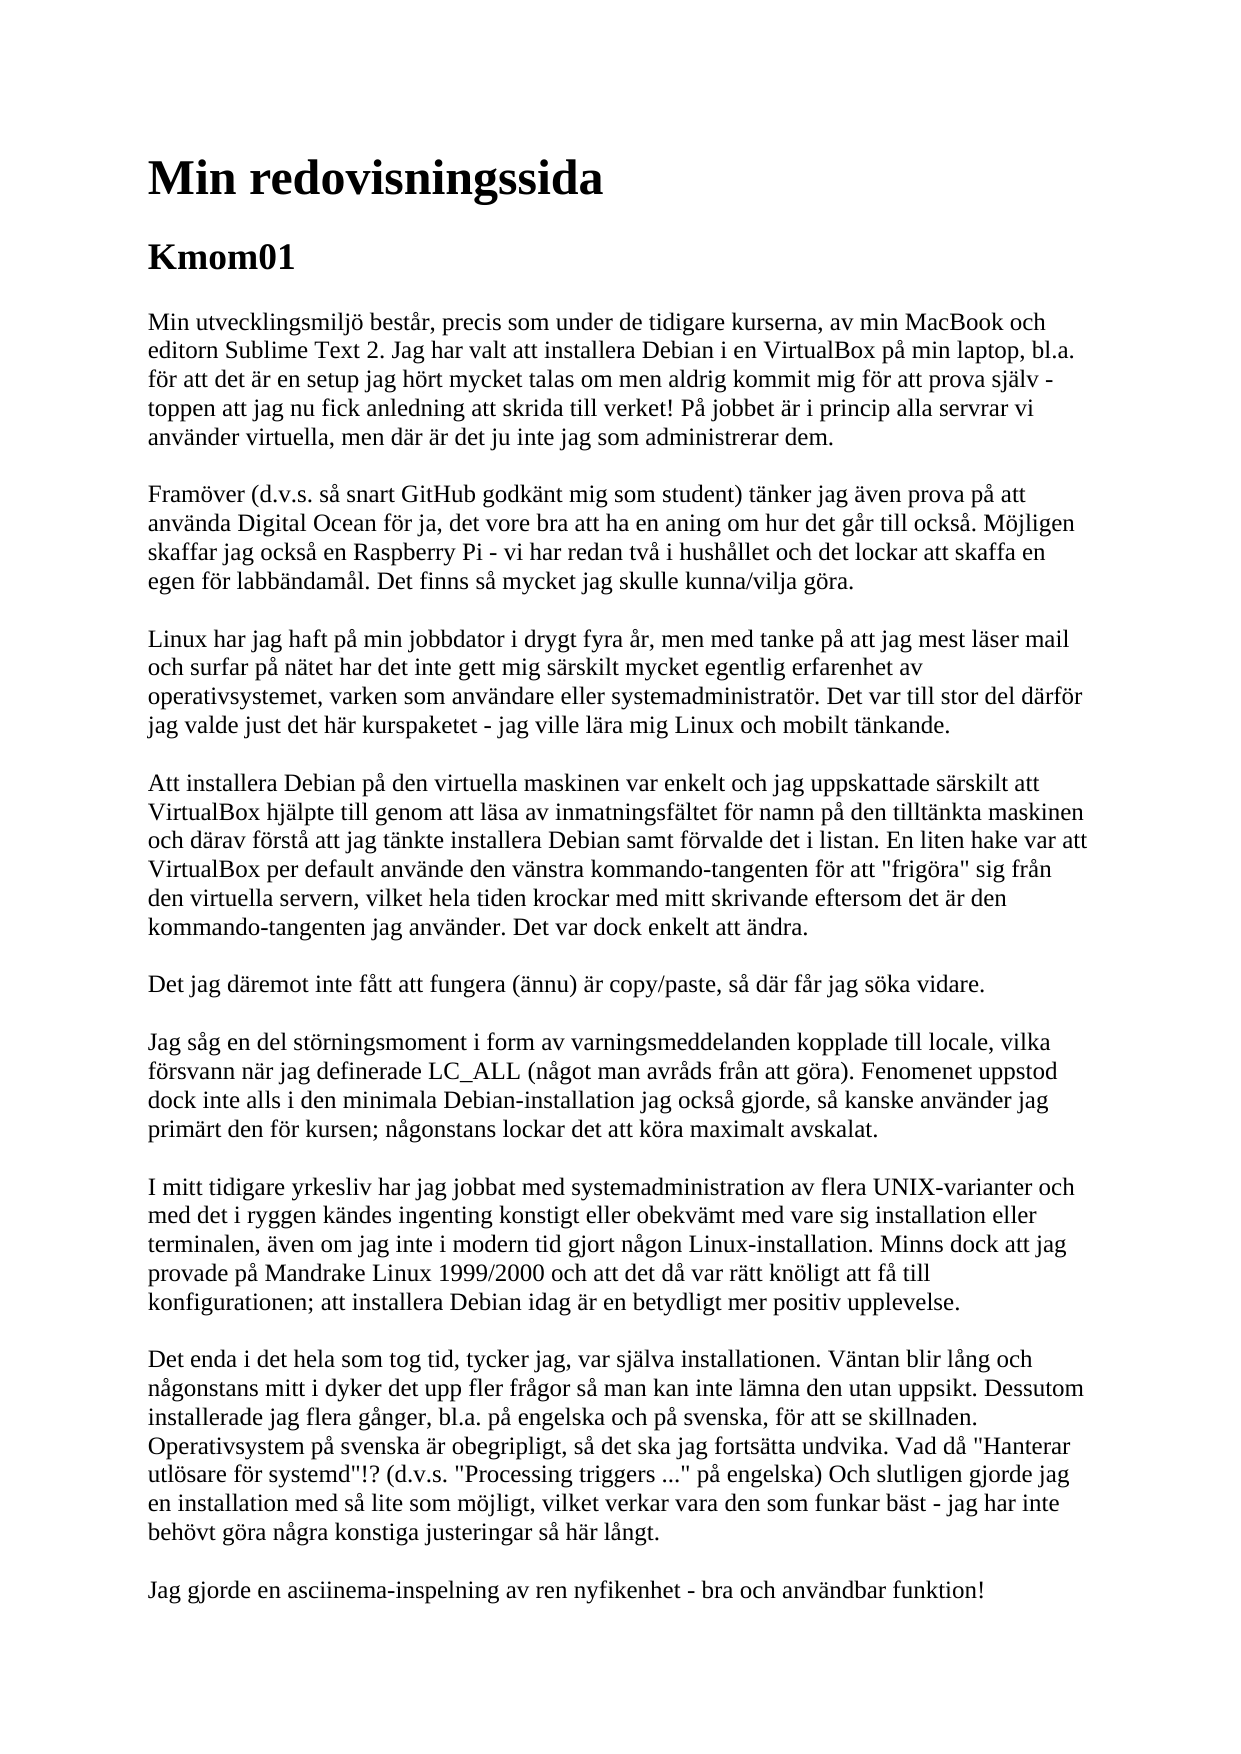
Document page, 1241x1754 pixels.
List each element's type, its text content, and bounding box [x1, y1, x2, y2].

text Framöver (d.v.s. så snart GitHub godkänt mig som student) tänker jag även prova på att använda Digital Ocean för ja, det vore bra att ha en aning om hur det går till också. Möjligen skaffar jag också en Raspberry Pi - vi har redan två i hushållet och det lockar att skaffa en egen för labbändamål. Det finns så mycket jag skulle kunna/vilja göra. [148, 479, 1093, 594]
text I mitt tidigare yrkesliv har jag jobbat med systemadministration av flera UNIX-varianter och med det i ryggen kändes ingenting konstigt eller obekvämt med vare sig installation eller terminalen, även om jag inte i modern tid gjort någon Linux-installation. Minns dock att jag provade på Mandrake Linux 1999/2000 och att det då var rätt knöligt att få till konfigurationen; att installera Debian idag är en betydligt mer positiv upplevelse. [148, 1172, 1093, 1315]
text Det jag däremot inte fått att fungera (ännu) är copy/paste, så där får jag söka vidare. [148, 969, 1093, 998]
text Det enda i det hela som tog tid, tycker jag, var själva installationen. Väntan blir lång och någonstans mitt i dyker det upp fler frågor så man kan inte lämna den utan uppsikt. Dessutom installerade jag flera gånger, bl.a. på engelska och på svenska, för att se skillnaden. Operativsystem på svenska är obegripligt, så det ska jag fortsätta undvika. Vad då "Hanterar utlösare för systemd"!? (d.v.s. "Processing triggers ..." på engelska) Och slutligen gjorde jag en installation med så lite som möjligt, vilket verkar vara den som funkar bäst - jag har inte behövt göra några konstiga justeringar så här långt. [148, 1344, 1093, 1546]
text Min redovisningssida [148, 148, 1093, 205]
text Kmom01 [148, 234, 1093, 277]
text Min utvecklingsmiljö består, precis som under de tidigare kurserna, av min MacBook och editorn Sublime Text 2. Jag har valt att installera Debian i en VirtualBox på min laptop, bl.a. för att det är en setup jag hört mycket talas om men aldrig kommit mig för att prova själv - toppen att jag nu fick anledning att skrida till verket! På jobbet är i princip alla servrar vi använder virtuella, men där är det ju inte jag som administrerar dem. [148, 307, 1093, 450]
text Jag gjorde en asciinema-inspelning av ren nyfikenhet - bra och användbar funktion! [148, 1575, 1093, 1604]
text Att installera Debian på den virtuella maskinen var enkelt och jag uppskattade särskilt att VirtualBox hjälpte till genom att läsa av inmatningsfältet för namn på den tilltänkta maskinen och därav förstå att jag tänkte installera Debian samt förvalde det i listan. En liten hake var att VirtualBox per default använde den vänstra kommando-tangenten för att "frigöra" sig från den virtuella servern, vilket hela tiden krockar med mitt skrivande eftersom det är den kommando-tangenten jag använder. Det var dock enkelt att ändra. [148, 768, 1093, 940]
text Linux har jag haft på min jobbdator i drygt fyra år, men med tanke på att jag mest läser mail och surfar på nätet har det inte gett mig särskilt mycket egentlig erfarenhet av operativsystemet, varken som användare eller systemadministratör. Det var till stor del därför jag valde just det här kurspaketet - jag ville lära mig Linux och mobilt tänkande. [148, 624, 1093, 739]
text Jag såg en del störningsmoment i form av varningsmeddelanden kopplade till locale, vilka försvann när jag definerade LC_ALL (något man avråds från att göra). Fenomenet uppstod dock inte alls i den minimala Debian-installation jag också gjorde, så kanske använder jag primärt den för kursen; någonstans lockar det att köra maximalt avskalat. [148, 1027, 1093, 1142]
